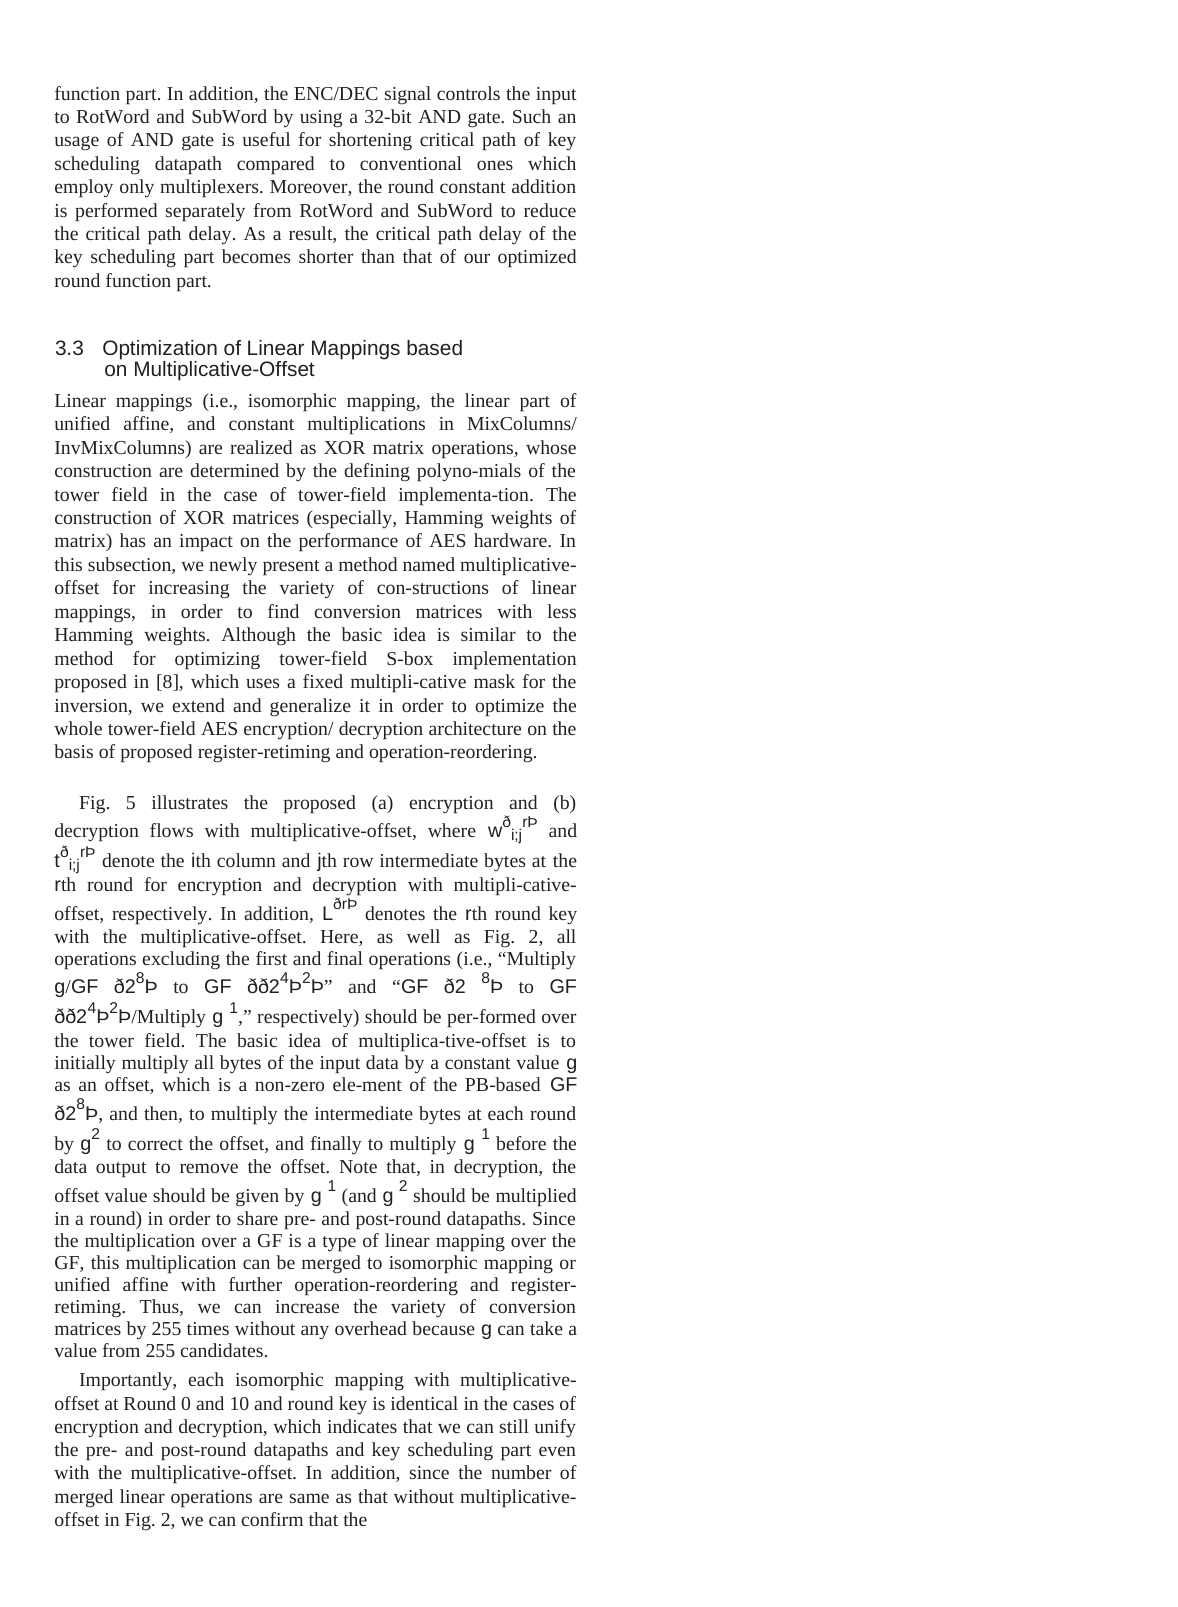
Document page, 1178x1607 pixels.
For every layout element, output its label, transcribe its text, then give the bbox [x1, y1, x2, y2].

text 3.3 Optimization of Linear Mappings based on Multiplicative-Offset [55, 338, 490, 381]
text Importantly, each isomorphic mapping with multiplicative-offset at Round 0 and 10 and round key is identical in the cases of encryption and decryption, which indicates that we can still unify the pre- and post-round datapaths and key scheduling part even with the multiplicative-offset. In addition, since the number of merged linear operations are same as that without multiplicative-offset in Fig. 2, we can confirm that the [54, 1368, 577, 1531]
text Linear mappings (i.e., isomorphic mapping, the linear part of unified affine, and constant multiplications in MixColumns/ InvMixColumns) are realized as XOR matrix operations, whose construction are determined by the defining polyno-mials of the tower field in the case of tower-field implementa-tion. The construction of XOR matrices (especially, Hamming weights of matrix) has an impact on the performance of AES hardware. In this subsection, we newly present a method named multiplicative-offset for increasing the variety of con-structions of linear mappings, in order to find conversion matrices with less Hamming weights. Although the basic idea is similar to the method for optimizing tower-field S-box implementation proposed in [8], which uses a fixed multipli-cative mask for the inversion, we extend and generalize it in order to optimize the whole tower-field AES encryption/ decryption architecture on the basis of proposed register-retiming and operation-reordering. [54, 389, 577, 763]
text Fig. 5 illustrates the proposed (a) encryption and (b) decryption flows with multiplicative-offset, where wði;jrÞ and tði;jrÞ denote the ith column and jth row intermediate bytes at the rth round for encryption and decryption with multipli-cative-offset, respectively. In addition, LðrÞ denotes the rth round key with the multiplicative-offset. Here, as well as Fig. 2, all operations excluding the first and final operations (i.e., “Multiply g/GF ð28Þ to GF ðð24Þ2Þ” and “GF ð2 8Þ to GF ðð24Þ2Þ/Multiply g 1,” respectively) should be per-formed over the tower field. The basic idea of multiplica-tive-offset is to initially multiply all bytes of the input data by a constant value g as an offset, which is a non-zero ele-ment of the PB-based GF ð28Þ, and then, to multiply the intermediate bytes at each round by g2 to correct the offset, and finally to multiply g 1 before the data output to remove the offset. Note that, in decryption, the offset value should be given by g 1 (and g 2 should be multiplied in a round) in order to share pre- and post-round datapaths. Since the multiplication over a GF is a type of linear mapping over the GF, this multiplication can be merged to isomorphic mapping or unified affine with further operation-reordering and register-retiming. Thus, we can increase the variety of conversion matrices by 255 times without any overhead because g can take a value from 255 candidates. [54, 792, 577, 1362]
text function part. In addition, the ENC/DEC signal controls the input to RotWord and SubWord by using a 32-bit AND gate. Such an usage of AND gate is useful for shortening critical path of key scheduling datapath compared to conventional ones which employ only multiplexers. Moreover, the round constant addition is performed separately from RotWord and SubWord to reduce the critical path delay. As a result, the critical path delay of the key scheduling part becomes shorter than that of our optimized round function part. [54, 81, 577, 292]
